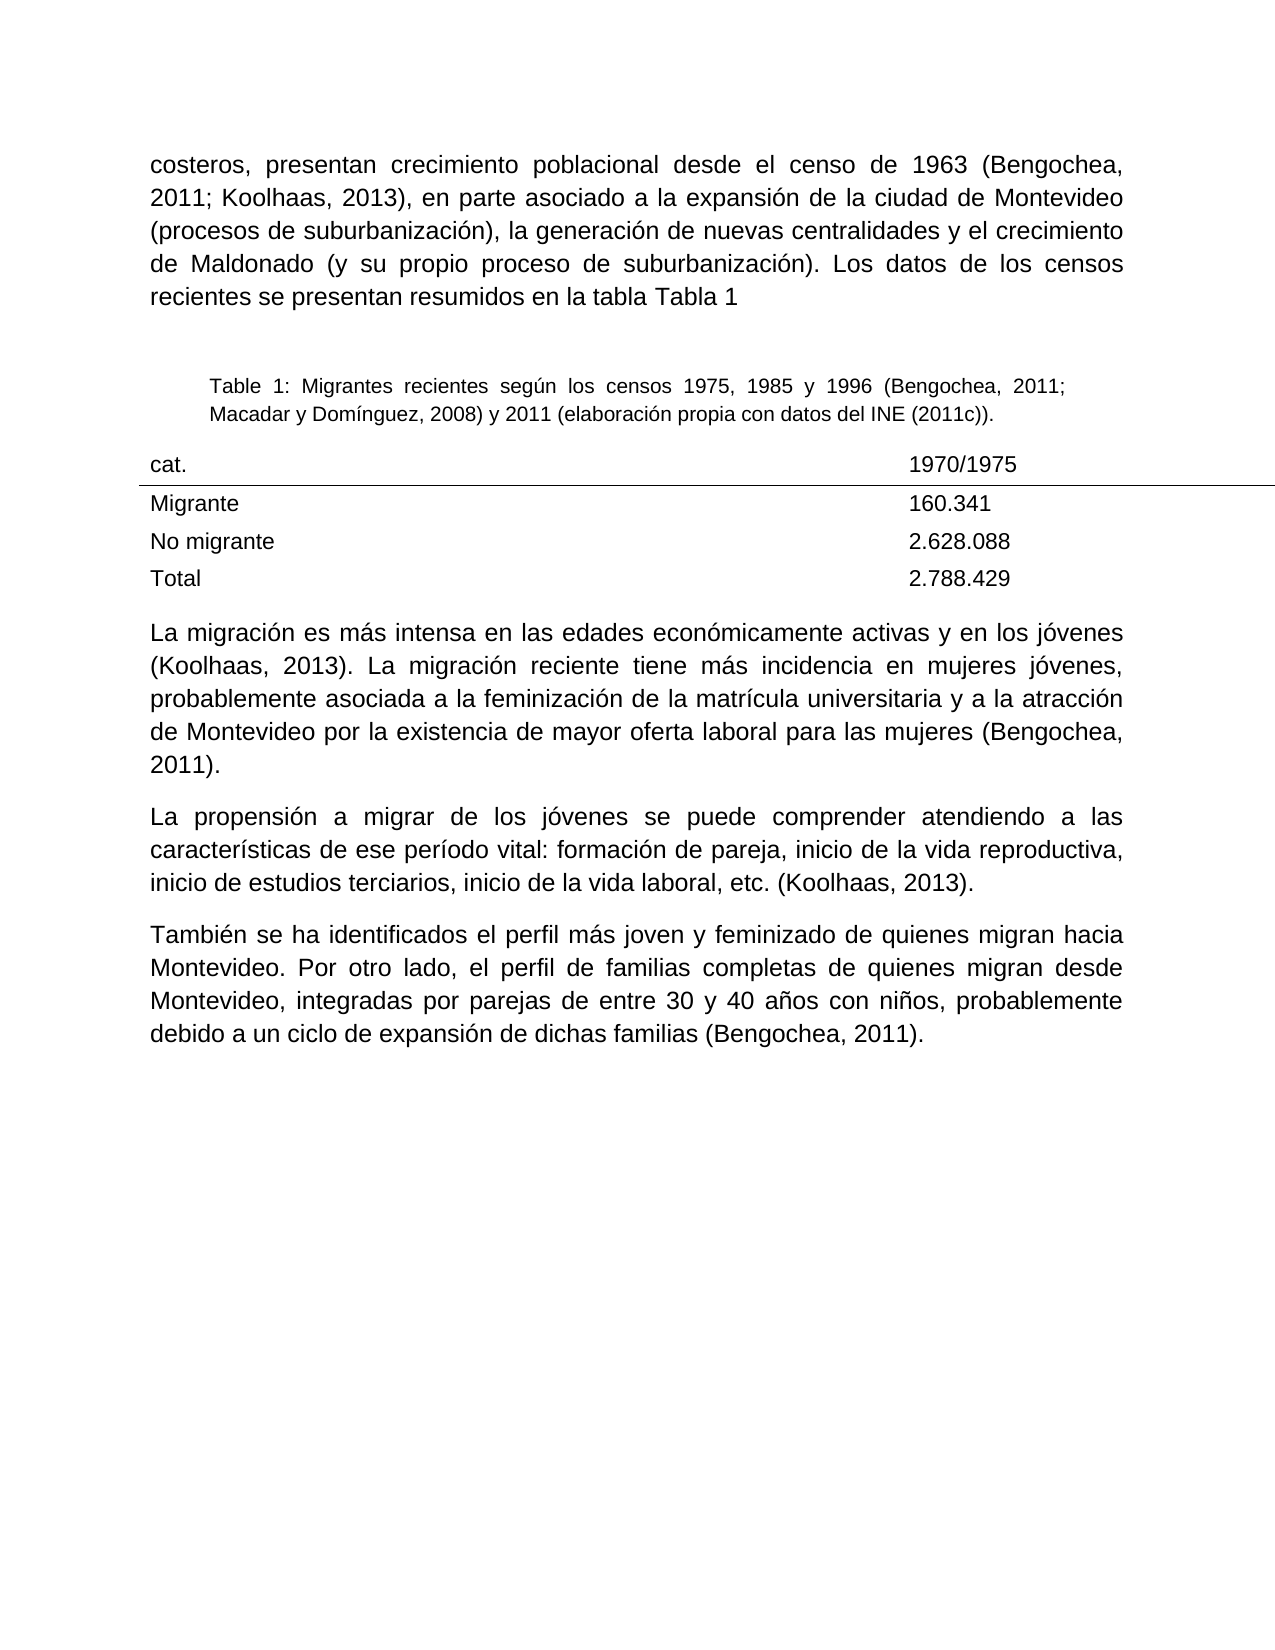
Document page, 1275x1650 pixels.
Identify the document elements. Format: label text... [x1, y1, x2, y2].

table_cell 160.341 [897, 486, 1275, 524]
table_cell 2.628.088 [897, 524, 1275, 562]
table_cell Total [139, 562, 897, 599]
table_cell Migrante [139, 486, 897, 524]
text También se ha identificados el perfil más joven y feminizado de quienes migran hacia Montevideo. Por otro lado, el perfil de familias completas de quienes migran desde Montevideo, integradas por parejas de entre 30 y 40 años con niños, probablemente debido a un ciclo de expansión de dichas familias (Bengochea, 2011). [150, 920, 1125, 1047]
table_header cat. [139, 447, 897, 484]
table_cell 2.788.429 [897, 562, 1275, 599]
text Table 1: Migrantes recientes según los censos 1975, 1985 y 1996 (Bengochea, 2011; Macadar y Domínguez, 2008) y 2011 (elaboración propia con datos del INE (2011c)). [209, 374, 1066, 426]
text La migración es más intensa en las edades económicamente activas y en los jóvenes (Koolhaas, 2013). La migración reciente tiene más incidencia en mujeres jóvenes, probablemente asociada a la feminización de la matrícula universitaria y a la atracción de Montevideo por la existencia de mayor oferta laboral para las mujeres (Bengochea, 2011). [150, 618, 1125, 779]
text La propensión a migrar de los jóvenes se puede comprender atendiendo a las características de ese período vital: formación de pareja, inicio de la vida reproductiva, inicio de estudios terciarios, inicio de la vida laboral, etc. (Koolhaas, 2013). [150, 802, 1125, 897]
table_cell No migrante [139, 524, 897, 562]
table_header 1970/1975 [897, 447, 1275, 484]
